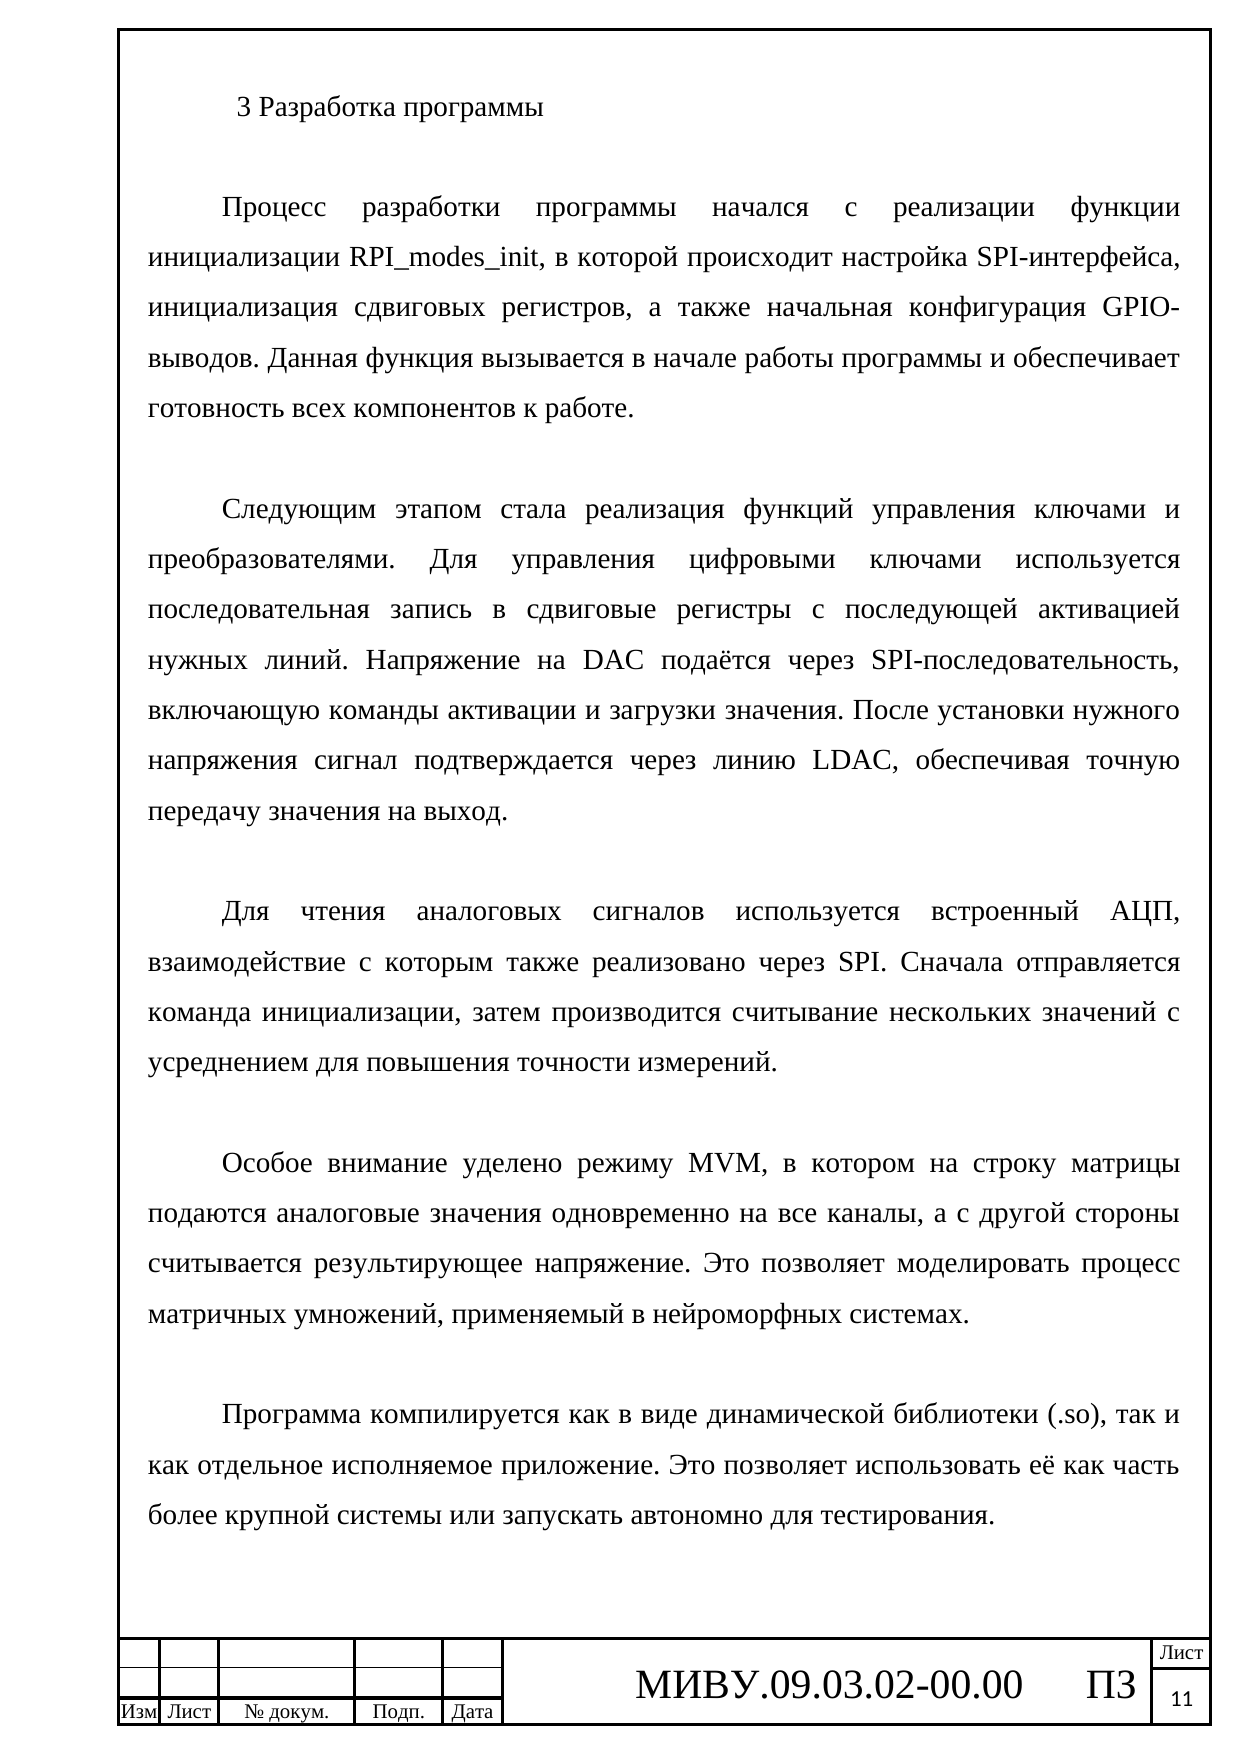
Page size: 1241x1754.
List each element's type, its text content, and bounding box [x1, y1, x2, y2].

text Особое внимание уделено режиму MVM, в котором на строку матрицы подаются аналоговые значения одновременно на все каналы, а с другой стороны считывается результирующее напряжение. Это позволяет моделировать процесс матричных умножений, применяемый в нейроморфных системах. [148, 1145, 1181, 1329]
text Процесс разработки программы начался с реализации функции инициализации RPI_modes_init, в которой происходит настройка SPI-интерфейса, инициализация сдвиговых регистров, а также начальная конфигурация GPIO-выводов. Данная функция вызывается в начале работы программы и обеспечивает готовность всех компонентов к работе. [148, 189, 1181, 424]
text 3 Разработка программы [162, 89, 1137, 122]
text Для чтения аналоговых сигналов используется встроенный АЦП, взаимодействие с которым также реализовано через SPI. Сначала отправляется команда инициализации, затем производится считывание нескольких значений с усреднением для повышения точности измерений. [148, 893, 1181, 1078]
text Следующим этапом стала реализация функций управления ключами и преобразователями. Для управления цифровыми ключами используется последовательная запись в сдвиговые регистры с последующей активацией нужных линий. Напряжение на DAC подаётся через SPI-последовательность, включающую команды активации и загрузки значения. После установки нужного напряжения сигнал подтверждается через линию LDAC, обеспечивая точную передачу значения на выход. [148, 491, 1181, 826]
text Программа компилируется как в виде динамической библиотеки (.so), так и как отдельное исполняемое приложение. Это позволяет использовать её как часть более крупной системы или запускать автономно для тестирования. [148, 1396, 1181, 1531]
